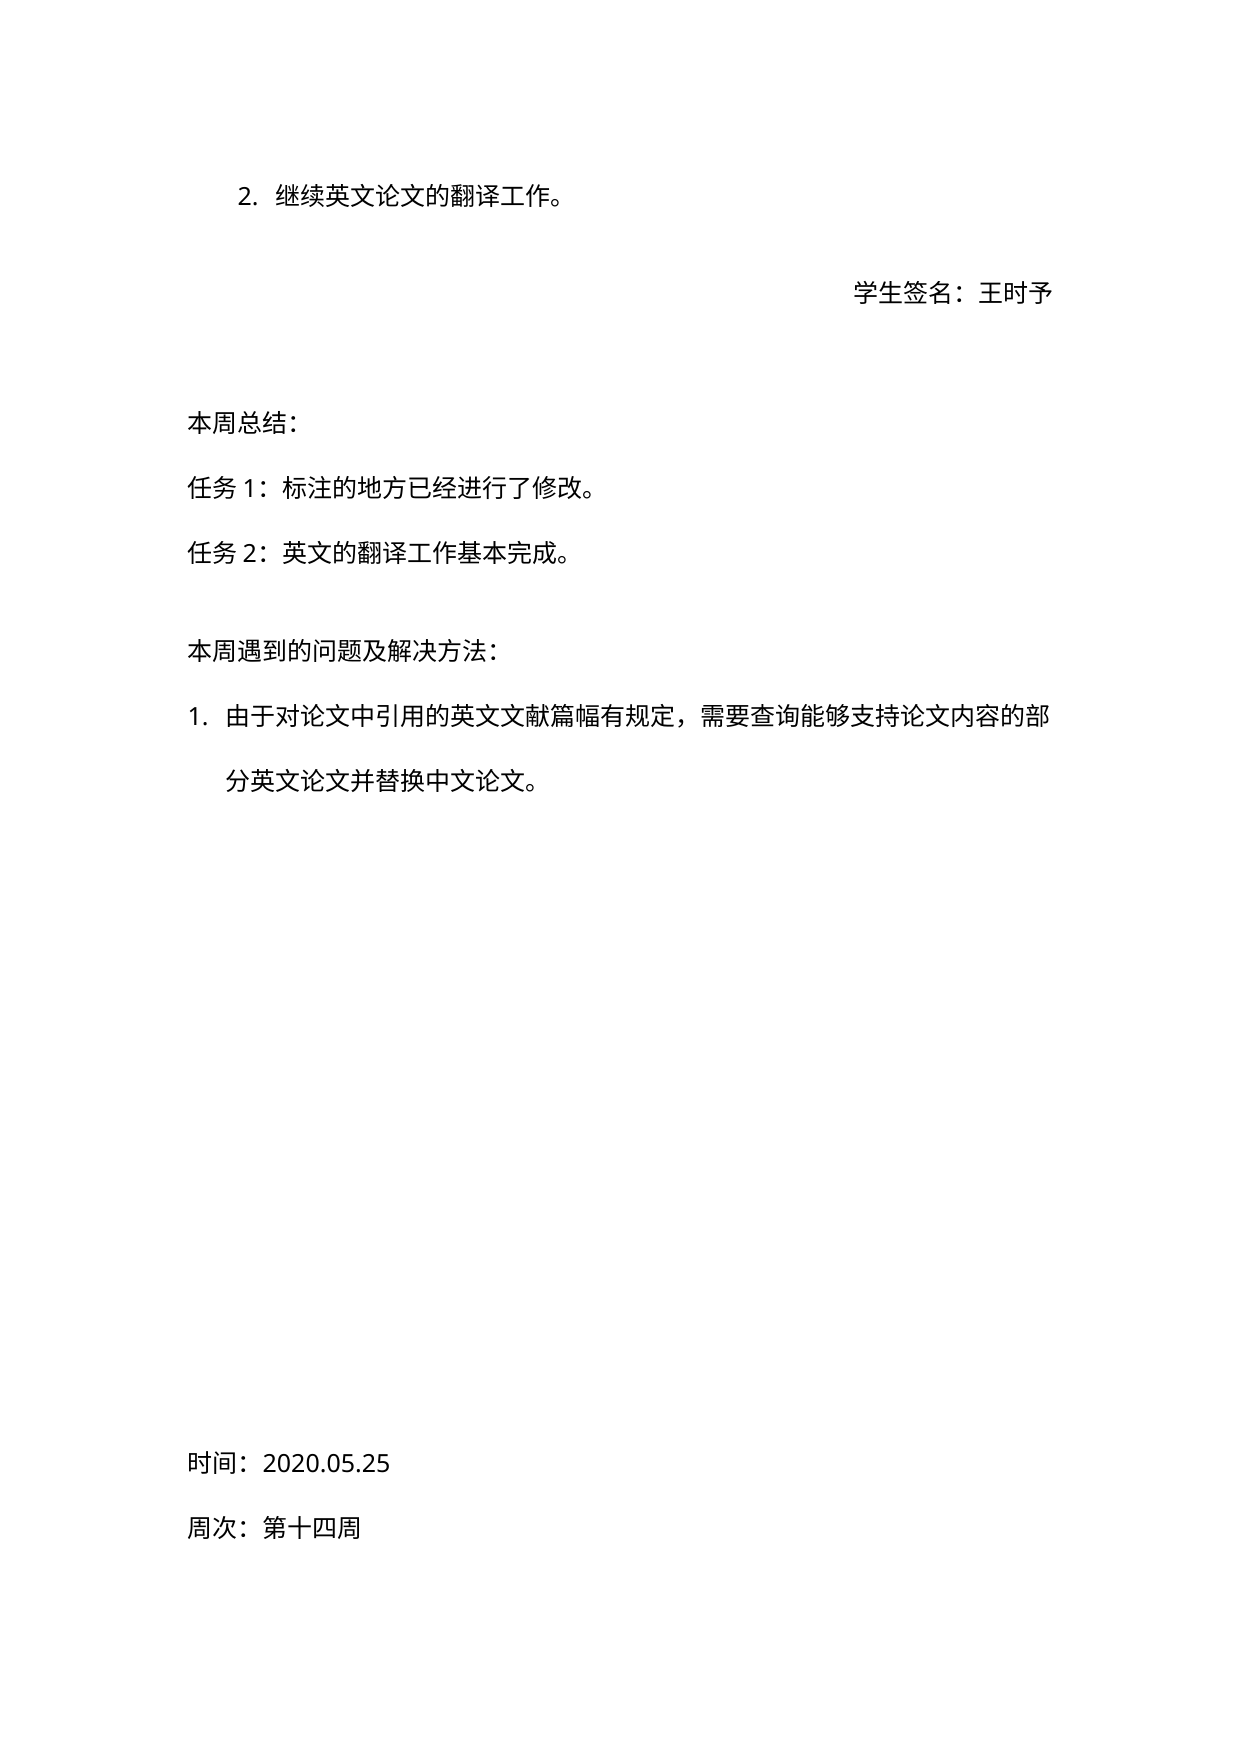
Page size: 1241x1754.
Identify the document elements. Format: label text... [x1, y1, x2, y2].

text 学生签名：王时予 [187, 259, 1053, 324]
text 任务2：英文的翻译工作基本完成。 [187, 519, 1053, 584]
list 继续英文论文的翻译工作。 [237, 162, 1053, 227]
text 周次：第十四周 [187, 1494, 1053, 1559]
text 本周遇到的问题及解决方法： [187, 617, 1053, 682]
text 任务1：标注的地方已经进行了修改。 [187, 454, 1053, 519]
text 本周总结： [187, 389, 1053, 454]
text 时间：2020.05.25 [187, 1429, 1053, 1494]
list 由于对论文中引用的英文文献篇幅有规定，需要查询能够支持论文内容的部分英文论文并替换中文论文。 [187, 682, 1053, 812]
